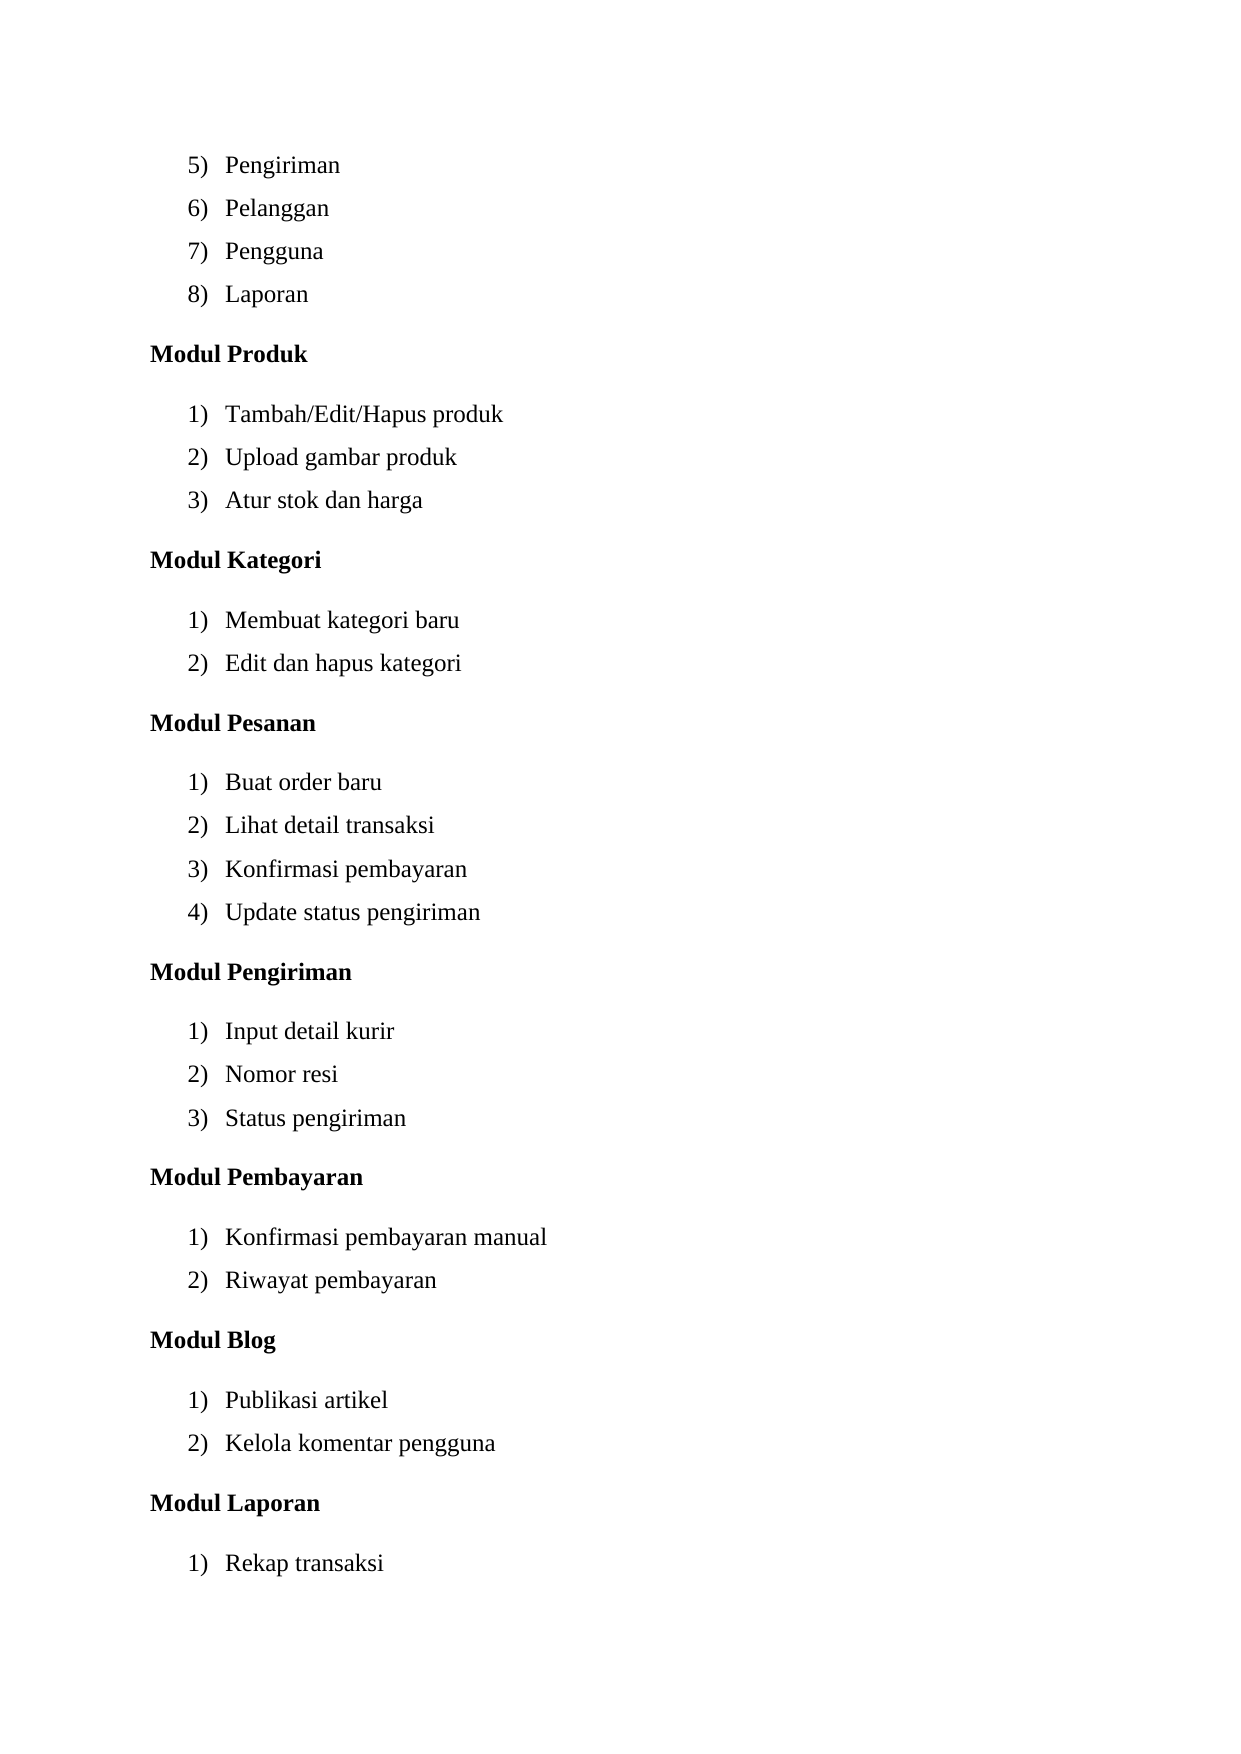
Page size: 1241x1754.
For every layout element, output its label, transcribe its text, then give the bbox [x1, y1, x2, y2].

list Nomor resi [187, 1059, 1090, 1088]
list Lihat detail transaksi [187, 811, 1090, 839]
list Rekap transaksi [187, 1548, 1090, 1576]
text Modul Pengiriman [150, 957, 1090, 985]
list Edit dan hapus kategori [187, 648, 1090, 677]
list Upload gambar produk [187, 442, 1090, 471]
list Tambah/Edit/Hapus produk [187, 399, 1090, 428]
text Modul Laporan [150, 1488, 1090, 1517]
list Laporan [187, 279, 1090, 308]
list Riwayat pembayaran [187, 1265, 1090, 1294]
list Atur stok dan harga [187, 485, 1090, 514]
text Modul Kategori [150, 545, 1090, 574]
text Modul Blog [150, 1325, 1090, 1354]
list Status pengiriman [187, 1103, 1090, 1131]
text Modul Pesanan [150, 708, 1090, 736]
text Modul Pembayaran [150, 1162, 1090, 1191]
list Buat order baru [187, 767, 1090, 796]
list Input detail kurir [187, 1016, 1090, 1045]
list Update status pengiriman [187, 897, 1090, 926]
list Publikasi artikel [187, 1385, 1090, 1414]
list Kelola komentar pengguna [187, 1428, 1090, 1457]
list Pengiriman [187, 150, 1090, 179]
list Konfirmasi pembayaran [187, 854, 1090, 882]
list Konfirmasi pembayaran manual [187, 1222, 1090, 1251]
list Pelanggan [187, 193, 1090, 222]
list Membuat kategori baru [187, 605, 1090, 633]
list Pengguna [187, 236, 1090, 265]
text Modul Produk [150, 339, 1090, 368]
